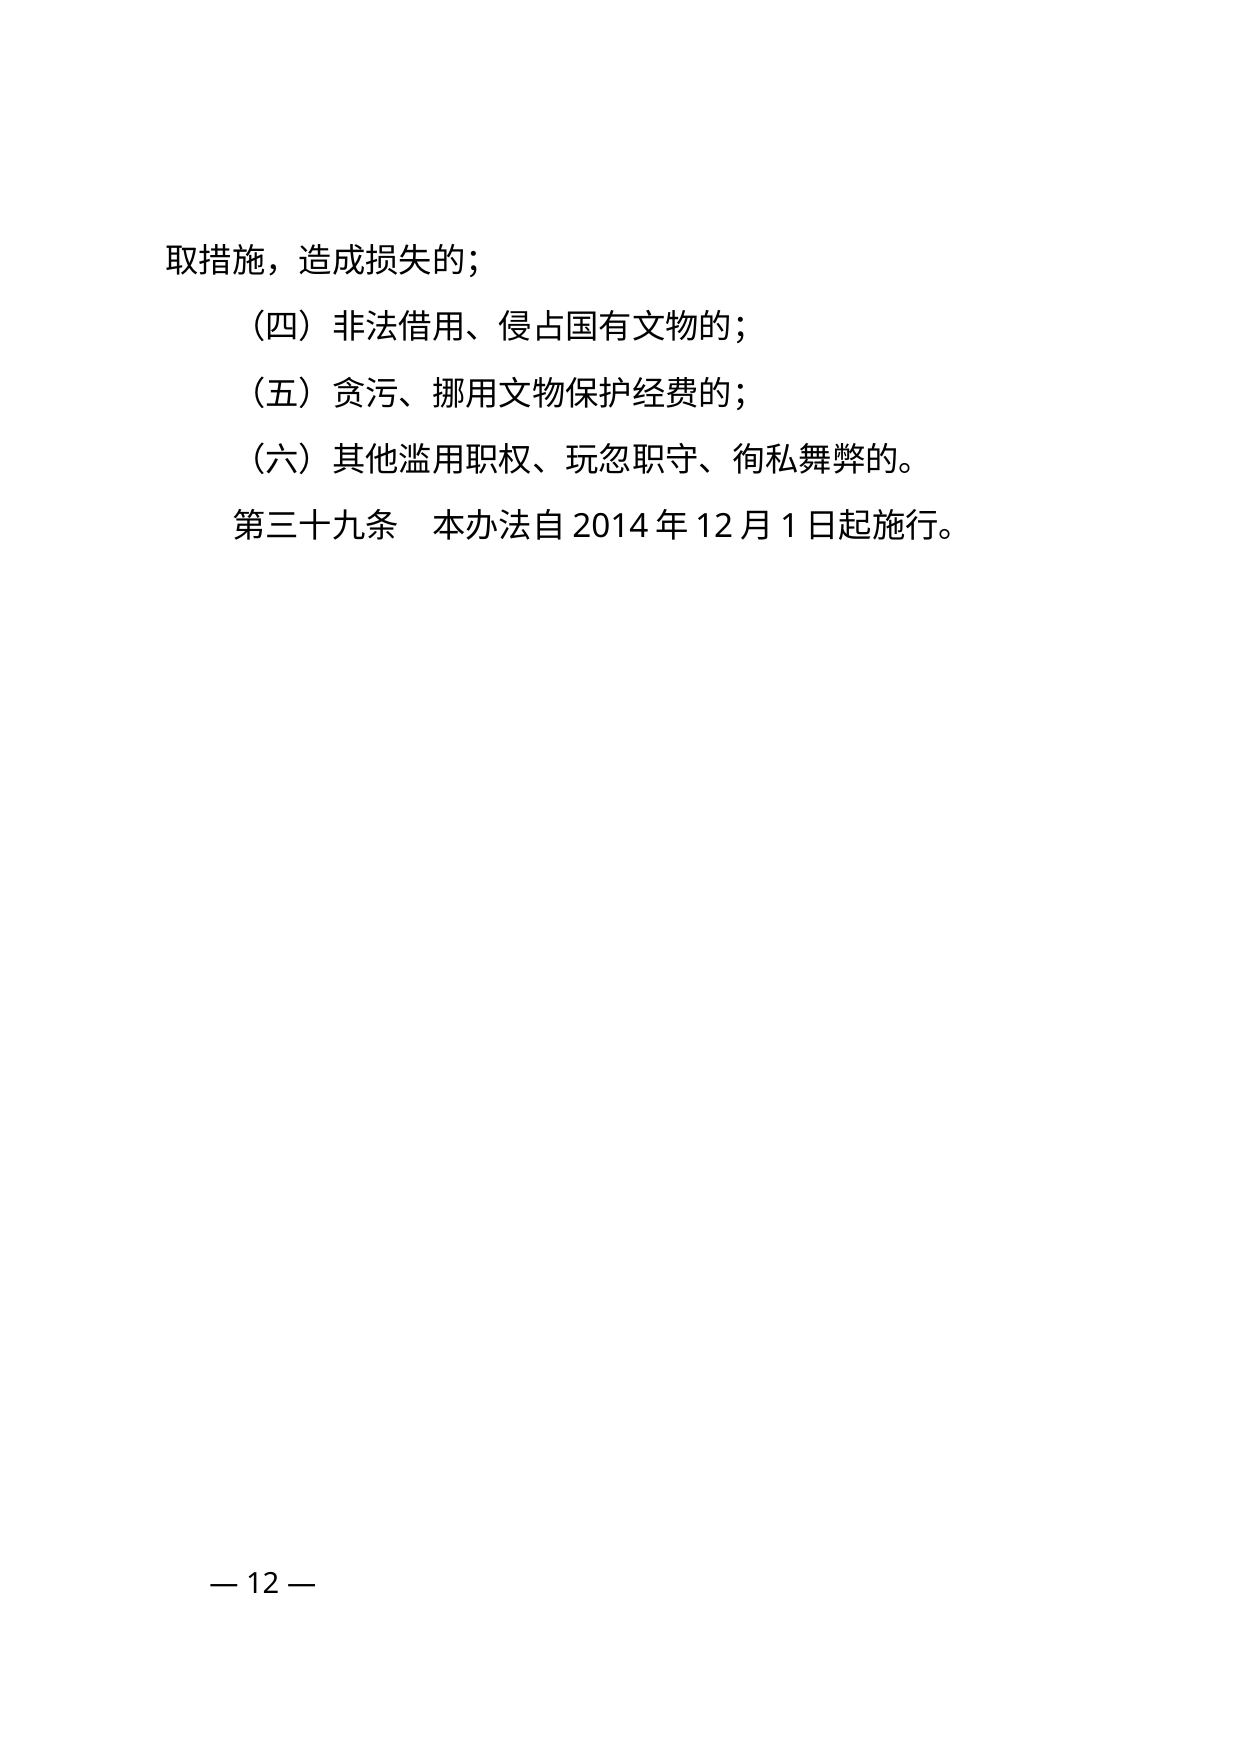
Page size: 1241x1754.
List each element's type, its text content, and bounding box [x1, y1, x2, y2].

text 第三十九条 本办法自2014年12月1日起施行。 [165, 489, 1093, 556]
text （四）非法借用、侵占国有文物的； [165, 291, 1093, 357]
text （五）贪污、挪用文物保护经费的； [165, 357, 1093, 423]
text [165, 225, 1093, 291]
text （六）其他滥用职权、玩忽职守、徇私舞弊的。 [165, 423, 1093, 489]
